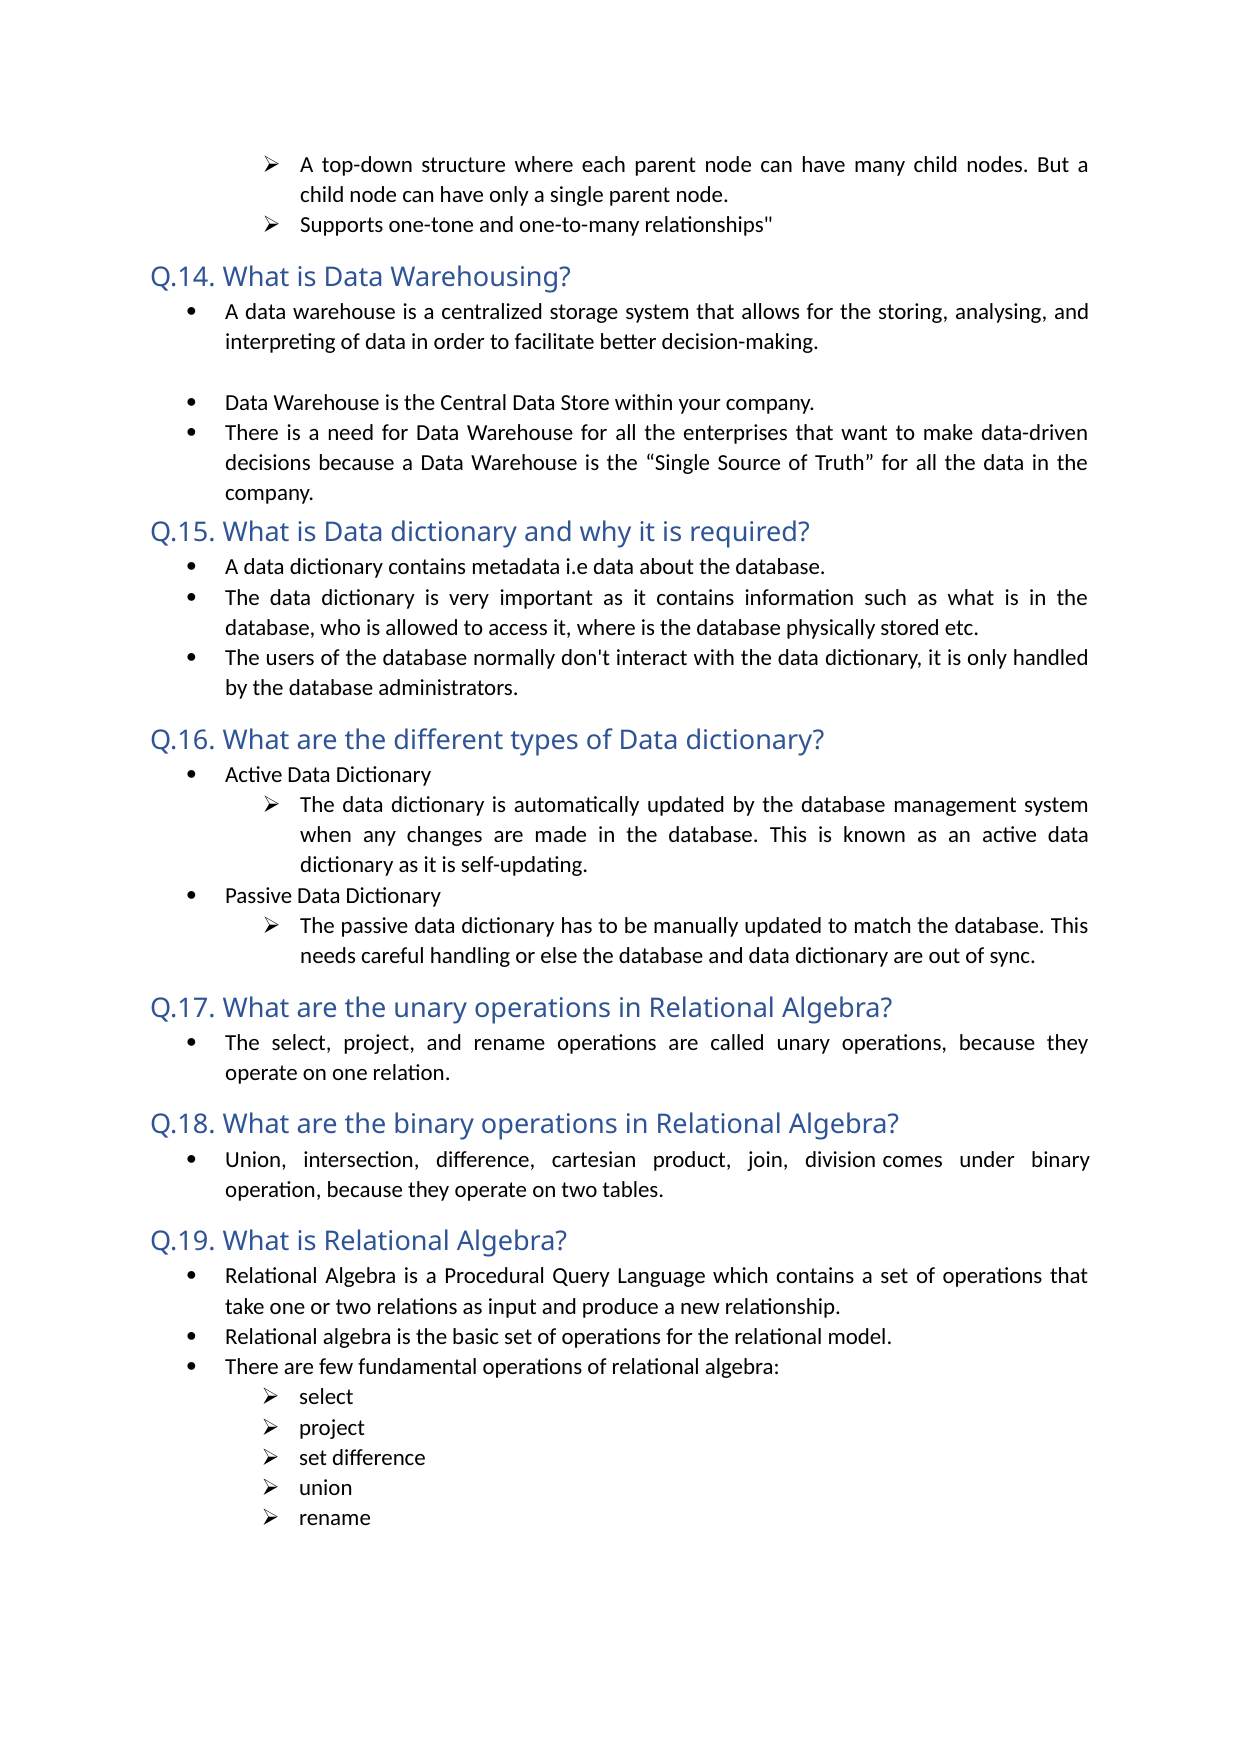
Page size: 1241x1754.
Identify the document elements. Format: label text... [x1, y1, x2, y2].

list Union, intersection, difference, cartesian product, join, division comes under binary operation, because they operate on two tables. [187, 1145, 1090, 1203]
list Active Data Dictionary [187, 760, 1090, 788]
list Data Warehouse is the Central Data Store within your company. [187, 388, 1090, 416]
list project [261, 1413, 1090, 1441]
list A data dictionary contains metadata i.e data about the database. [187, 552, 1090, 581]
subtitle Q.15. What is Data dictionary and why it is required? [150, 513, 1090, 549]
list There is a need for Data Warehouse for all the enterprises that want to make data-driven decisions because a Data Warehouse is the “Single Source of Truth” for all the data in the company. [187, 418, 1090, 506]
list The data dictionary is automatically updated by the database management system when any changes are made in the database. This is known as an active data dictionary as it is self-updating. [262, 790, 1090, 879]
list union [261, 1473, 1090, 1501]
list set difference [261, 1443, 1090, 1471]
list There are few fundamental operations of relational algebra: [187, 1352, 1090, 1380]
list A data warehouse is a centralized storage system that allows for the storing, analysing, and interpreting of data in order to facilitate better decision-making. [187, 297, 1090, 355]
list Supports one-tone and one-to-many relationships" [262, 210, 1090, 238]
list A top-down structure where each parent node can have many child nodes. But a child node can have only a single parent node. [262, 150, 1090, 208]
subtitle Q.18. What are the binary operations in Relational Algebra? [150, 1105, 1090, 1142]
list Relational Algebra is a Procedural Query Language which contains a set of operations that take one or two relations as input and produce a new relationship. [187, 1262, 1090, 1320]
subtitle Q.17. What are the unary operations in Relational Algebra? [150, 988, 1090, 1025]
list The passive data dictionary has to be manually updated to match the database. This needs careful handling or else the database and data dictionary are out of sync. [262, 911, 1090, 969]
list select [261, 1382, 1090, 1411]
list rename [261, 1503, 1090, 1531]
list Relational algebra is the basic set of operations for the relational model. [187, 1322, 1090, 1350]
subtitle Q.16. What are the different types of Data dictionary? [150, 720, 1090, 757]
list The users of the database normally don't interact with the data dictionary, it is only handled by the database administrators. [187, 643, 1090, 701]
list The data dictionary is very important as it contains information such as what is in the database, who is allowed to access it, where is the database physically stored etc. [187, 583, 1090, 641]
list The select, project, and rename operations are called unary operations, because they operate on one relation. [187, 1028, 1090, 1086]
subtitle Q.14. What is Data Warehousing? [150, 257, 1090, 294]
subtitle Q.19. What is Relational Algebra? [150, 1222, 1090, 1259]
list Passive Data Dictionary [187, 881, 1090, 909]
